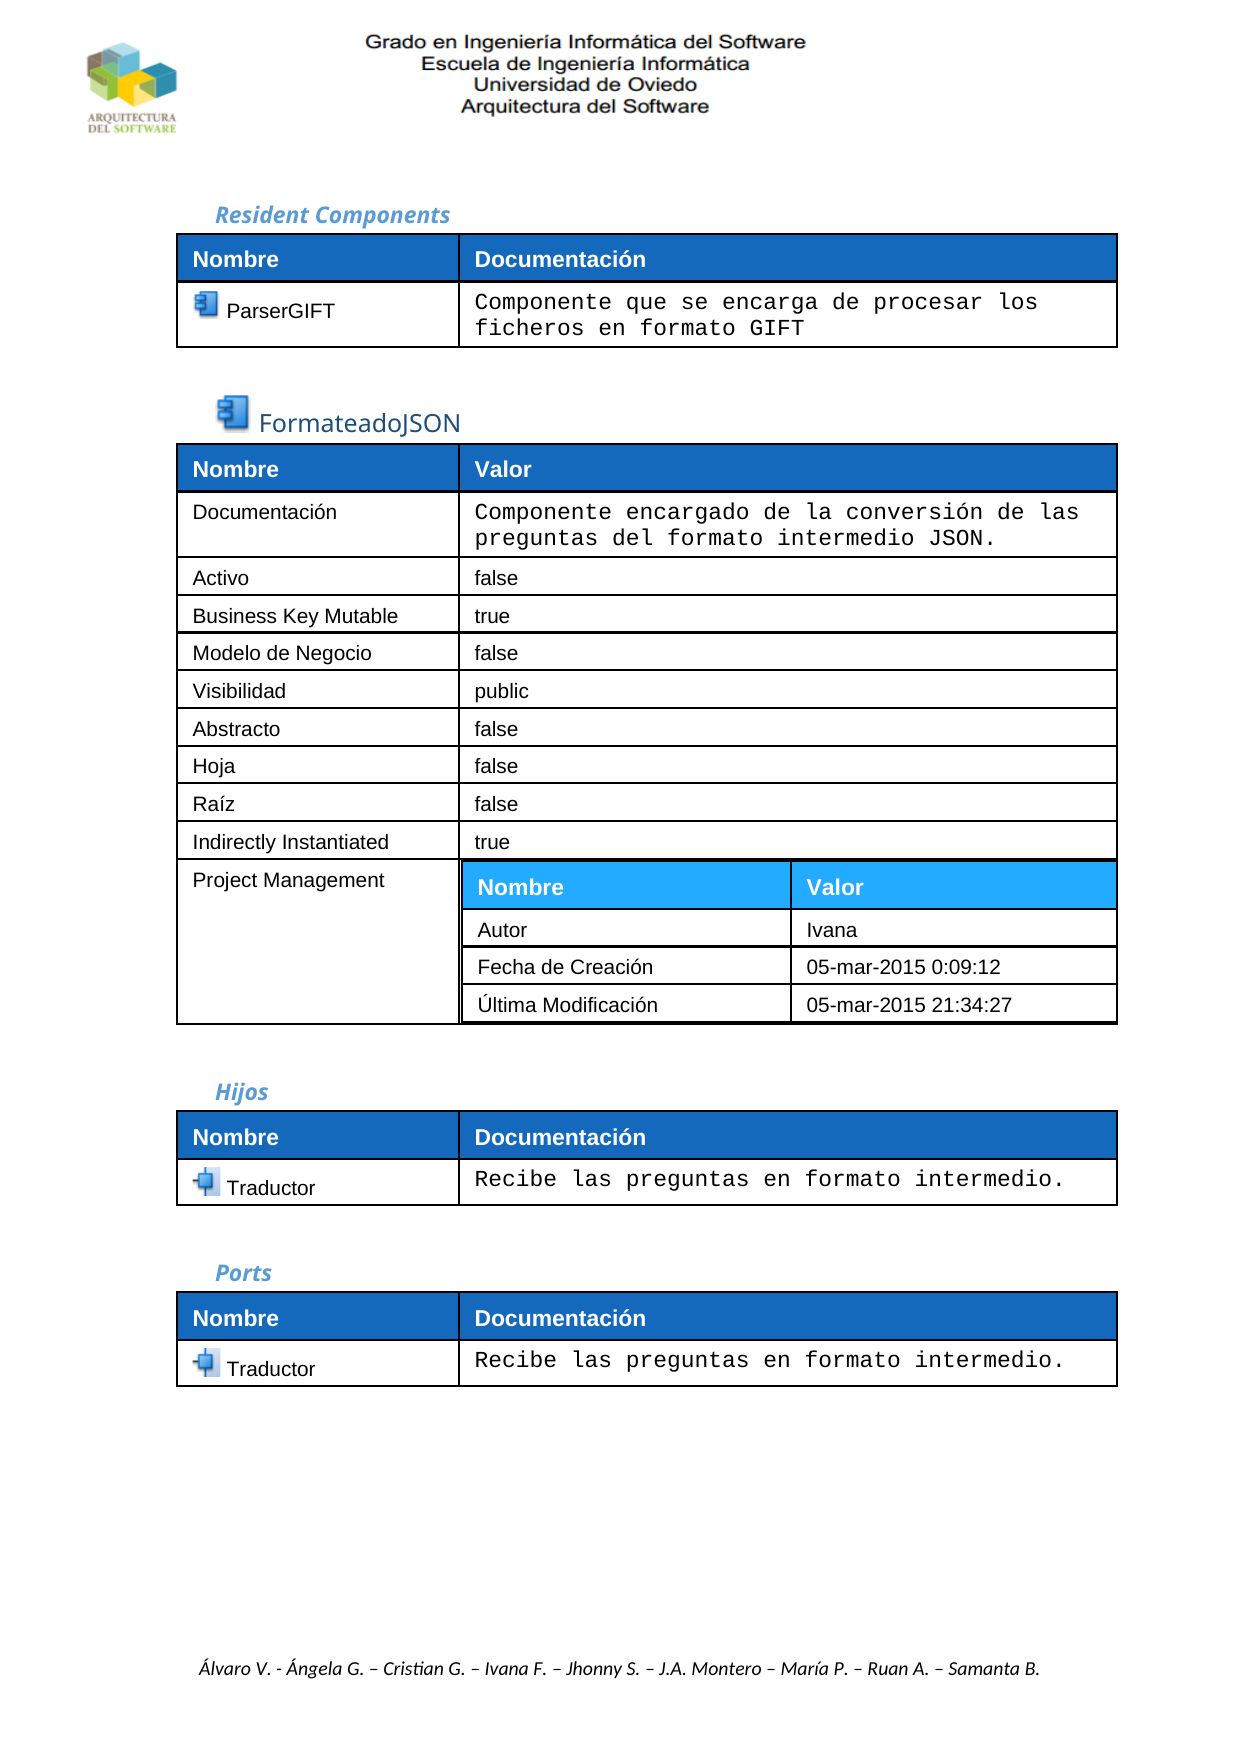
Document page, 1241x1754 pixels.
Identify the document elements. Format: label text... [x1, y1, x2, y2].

table_cell true [460, 822, 1116, 858]
table_header Nombre [178, 235, 458, 280]
table_cell [792, 910, 1116, 945]
table_cell Hoja [178, 747, 458, 782]
picture [192, 1167, 221, 1196]
table_cell ParserGIFT [178, 283, 458, 346]
table_cell Componente encargado de la conversión de las preguntas del formato intermedio JSON. [460, 493, 1116, 556]
subtitle Resident Components [215, 199, 1063, 230]
table_cell [463, 948, 790, 983]
table_header Nombre [178, 445, 458, 490]
table_cell Indirectly Instantiated [178, 822, 458, 858]
table_cell true [460, 596, 1116, 631]
table_cell Abstracto [178, 709, 458, 744]
table_cell false [460, 634, 1116, 669]
picture [192, 290, 221, 319]
table_cell [463, 910, 790, 945]
table_cell Recibe las preguntas en formato intermedio. [460, 1341, 1116, 1385]
table_cell [792, 985, 1116, 1021]
table_cell Visibilidad [178, 671, 458, 707]
picture [214, 395, 253, 433]
table_cell false [460, 747, 1116, 782]
table_cell false [460, 558, 1116, 594]
table_cell Raíz [178, 784, 458, 820]
table_header Nombre [178, 1112, 458, 1158]
subtitle Hijos [215, 1076, 1063, 1107]
table_header Nombre [178, 1293, 458, 1339]
table_cell Project Management [178, 860, 458, 1023]
table_cell Recibe las preguntas en formato intermedio. [460, 1160, 1116, 1204]
table_cell public [460, 671, 1116, 707]
table_header Valor [460, 445, 1116, 490]
table_cell false [460, 709, 1116, 744]
table_cell Componente que se encarga de procesar los ficheros en formato GIFT [460, 283, 1116, 346]
subtitle Ports [215, 1257, 1063, 1288]
table_header Documentación [460, 1293, 1116, 1339]
table_cell [792, 948, 1116, 983]
picture [192, 1348, 221, 1377]
table_cell Activo [178, 558, 458, 594]
table_cell [463, 985, 790, 1021]
table_header Documentación [460, 235, 1116, 280]
table_cell Traductor [178, 1341, 458, 1385]
table_header Documentación [460, 1112, 1116, 1158]
table_cell Documentación [178, 493, 458, 556]
picture [42, 15, 825, 147]
table_cell Business Key Mutable [178, 596, 458, 631]
table_cell Traductor [178, 1160, 458, 1204]
subtitle FormateadoJSON [215, 395, 1063, 440]
table_cell Modelo de Negocio [178, 634, 458, 669]
table_cell false [460, 784, 1116, 820]
